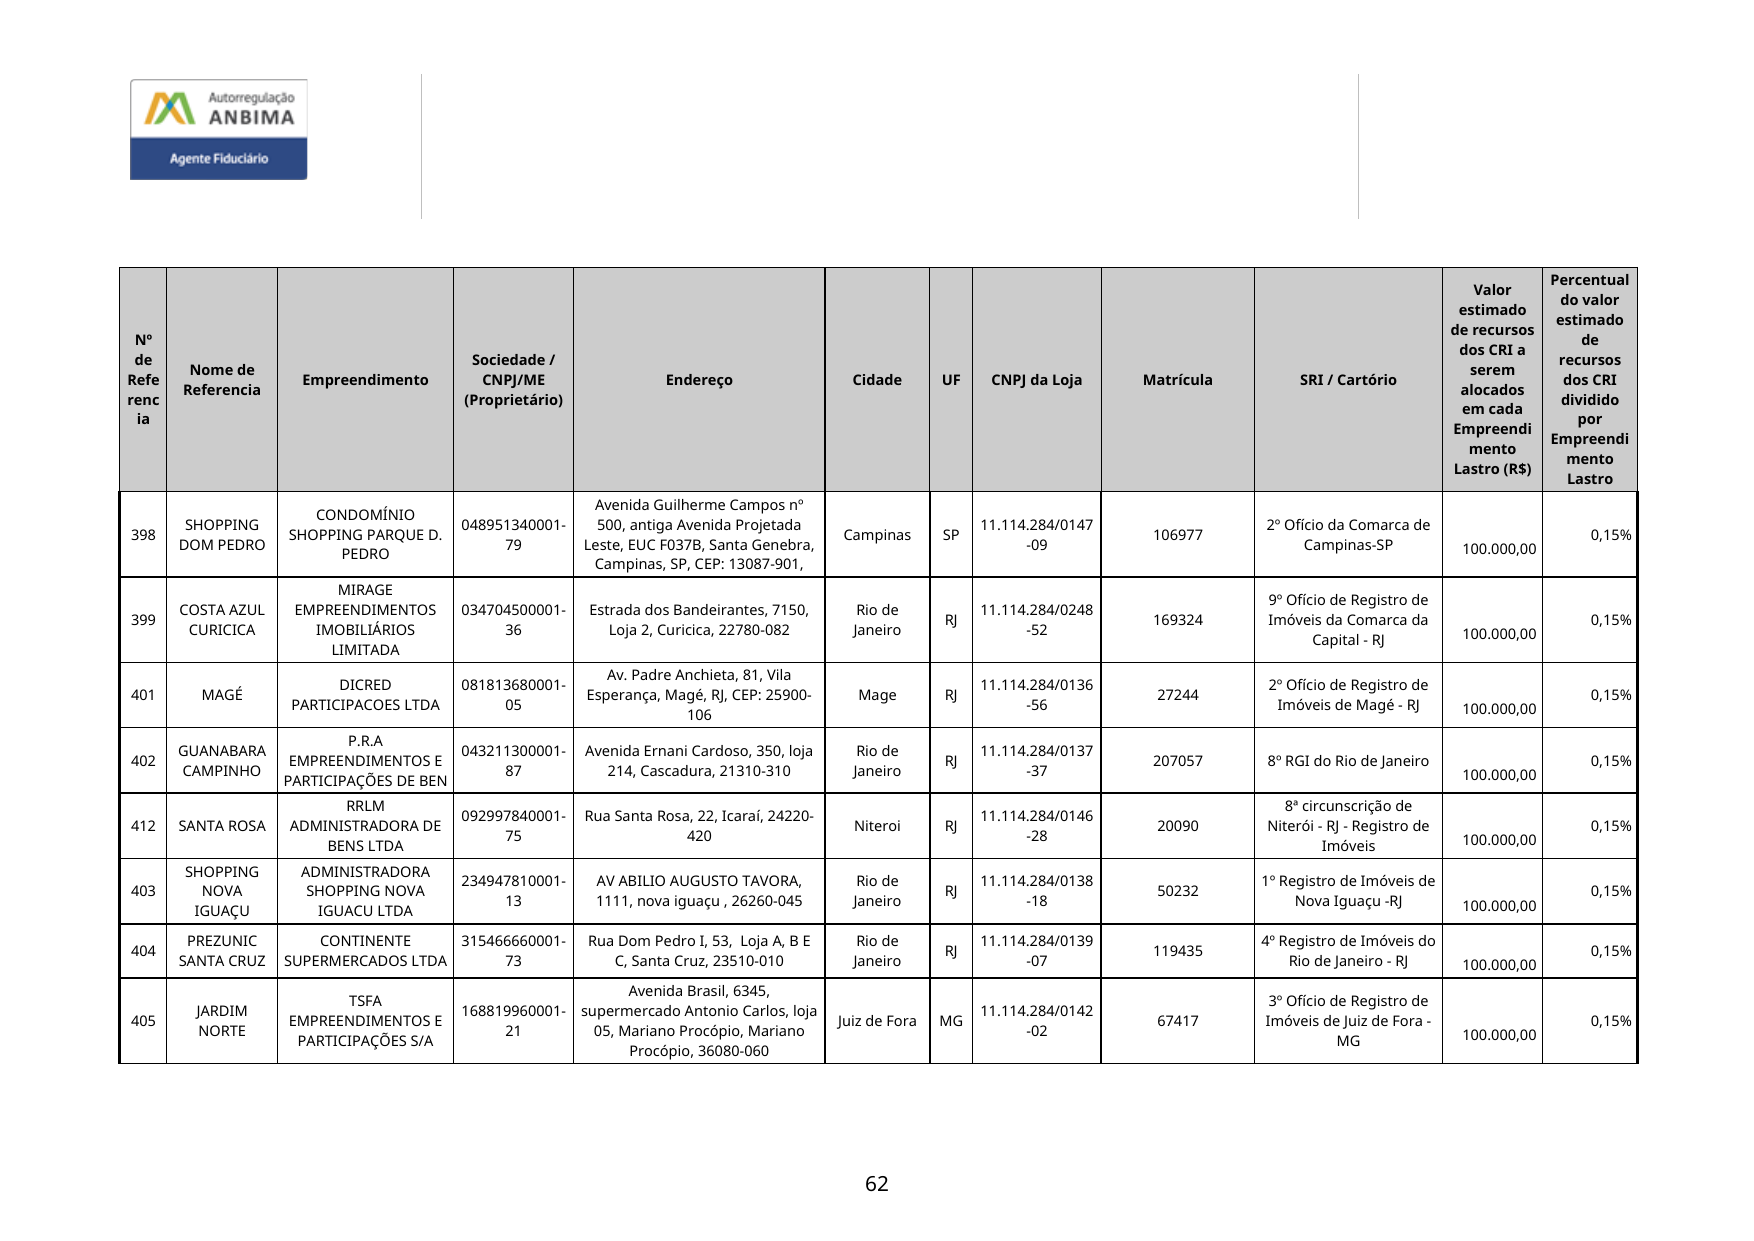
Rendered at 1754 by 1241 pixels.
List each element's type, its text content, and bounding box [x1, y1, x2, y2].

table_cell Rio de Janeiro [826, 728, 929, 792]
table_cell 403 [121, 859, 166, 923]
table_cell 11.114.284/0147-09 [973, 492, 1100, 576]
table_cell 50232 [1102, 859, 1254, 923]
table_cell 092997840001-75 [454, 794, 573, 858]
table_cell Mage [826, 663, 929, 727]
table_cell MAGÉ [167, 663, 277, 727]
table_cell 8ª circunscrição de Niterói - RJ - Registro de Imóveis [1255, 794, 1442, 858]
table_cell 100.000,00 [1443, 979, 1542, 1062]
table_cell 405 [121, 979, 166, 1062]
table_cell 2º Ofício da Comarca de Campinas-SP [1255, 492, 1442, 576]
table_cell 401 [121, 663, 166, 727]
table_cell 100.000,00 [1443, 492, 1542, 576]
table_cell Niteroi [826, 794, 929, 858]
table_cell 168819960001-21 [454, 979, 573, 1062]
table_cell 412 [121, 794, 166, 858]
table_cell 4º Registro de Imóveis do Rio de Janeiro - RJ [1255, 925, 1442, 977]
table_header Sociedade / CNPJ/ME (Proprietário) [454, 268, 573, 491]
table_cell 106977 [1102, 492, 1254, 576]
table_header Nome de Referencia [167, 268, 277, 491]
table_cell SHOPPING DOM PEDRO [167, 492, 277, 576]
table_cell GUANABARA CAMPINHO [167, 728, 277, 792]
table_cell RJ [931, 925, 972, 977]
table_header Percentual do valor estimado de recursos dos CRI dividido por Empreendimento Lastro [1543, 268, 1637, 491]
table_cell Av. Padre Anchieta, 81, Vila Esperança, Magé, RJ, CEP: 25900-106 [574, 663, 824, 727]
table_cell 048951340001-79 [454, 492, 573, 576]
table_cell Rio de Janeiro [826, 925, 929, 977]
table_cell 2º Ofício de Registro de Imóveis de Magé - RJ [1255, 663, 1442, 727]
table_cell SHOPPING NOVA IGUAÇU [167, 859, 277, 923]
table_cell MIRAGE EMPREENDIMENTOS IMOBILIÁRIOS LIMITADA [278, 578, 453, 661]
table_cell 20090 [1102, 794, 1254, 858]
table_cell 100.000,00 [1443, 663, 1542, 727]
table_cell 0,15% [1543, 925, 1636, 977]
table_cell 034704500001-36 [454, 578, 573, 661]
table_cell 0,15% [1543, 728, 1636, 792]
table_cell 399 [121, 578, 166, 661]
table_cell 100.000,00 [1443, 794, 1542, 858]
table_cell COSTA AZUL CURICICA [167, 578, 277, 661]
table_cell P.R.A EMPREENDIMENTOS E PARTICIPAÇÕES DE BEN [278, 728, 453, 792]
table_header Empreendimento [278, 268, 453, 491]
table_cell 27244 [1102, 663, 1254, 727]
table_header SRI / Cartório [1255, 268, 1442, 491]
table_cell 11.114.284/0248-52 [973, 578, 1100, 661]
table_cell 207057 [1102, 728, 1254, 792]
table_header CNPJ da Loja [973, 268, 1101, 491]
table_cell Estrada dos Bandeirantes, 7150, Loja 2, Curicica, 22780-082 [574, 578, 824, 661]
table_cell 169324 [1102, 578, 1254, 661]
table_cell RJ [931, 859, 972, 923]
table_header Matrícula [1102, 268, 1254, 491]
table_cell Avenida Guilherme Campos nº 500, antiga Avenida Projetada Leste, EUC F037B, Santa Genebra, Campinas, SP, CEP: 13087-901, [574, 492, 824, 576]
table_cell 0,15% [1543, 663, 1636, 727]
table_cell 11.114.284/0137-37 [973, 728, 1100, 792]
table_header Cidade [826, 268, 929, 491]
table_cell 234947810001-13 [454, 859, 573, 923]
table_cell 119435 [1102, 925, 1254, 977]
table_cell Rua Dom Pedro I, 53, Loja A, B E C, Santa Cruz, 23510-010 [574, 925, 824, 977]
table_cell SANTA ROSA [167, 794, 277, 858]
table_cell 0,15% [1543, 859, 1636, 923]
table_header Valor estimado de recursos dos CRI a serem alocados em cada Empreendimento Lastro (R$) [1443, 268, 1542, 491]
table_cell RJ [931, 578, 972, 661]
table_cell 398 [121, 492, 166, 576]
table_cell 8º RGI do Rio de Janeiro [1255, 728, 1442, 792]
table_cell 1º Registro de Imóveis de Nova Iguaçu -RJ [1255, 859, 1442, 923]
table_header UF [930, 268, 972, 491]
table_cell 11.114.284/0139-07 [973, 925, 1100, 977]
table_cell Campinas [826, 492, 929, 576]
table_cell ADMINISTRADORA SHOPPING NOVA IGUACU LTDA [278, 859, 453, 923]
table_cell 404 [121, 925, 166, 977]
table_cell 100.000,00 [1443, 728, 1542, 792]
table_cell 11.114.284/0136-56 [973, 663, 1100, 727]
table_cell 100.000,00 [1443, 925, 1542, 977]
table_cell 0,15% [1543, 492, 1636, 576]
table_cell 081813680001-05 [454, 663, 573, 727]
table_cell 402 [121, 728, 166, 792]
table_cell 11.114.284/0138-18 [973, 859, 1100, 923]
table_cell 9º Ofício de Registro de Imóveis da Comarca da Capital - RJ [1255, 578, 1442, 661]
table_cell Juiz de Fora [826, 979, 929, 1062]
table_cell RJ [931, 794, 972, 858]
table_cell 100.000,00 [1443, 859, 1542, 923]
table_cell 043211300001-87 [454, 728, 573, 792]
table_cell 0,15% [1543, 979, 1636, 1062]
table_cell SP [931, 492, 972, 576]
table_cell 3º Ofício de Registro de Imóveis de Juiz de Fora - MG [1255, 979, 1442, 1062]
table_cell MG [931, 979, 972, 1062]
table_cell 67417 [1102, 979, 1254, 1062]
table_header Nº de Referencia [120, 268, 166, 491]
table_cell 315466660001-73 [454, 925, 573, 977]
table_cell JARDIM NORTE [167, 979, 277, 1062]
table_cell 11.114.284/0142-02 [973, 979, 1100, 1062]
table_cell 11.114.284/0146-28 [973, 794, 1100, 858]
table_cell PREZUNIC SANTA CRUZ [167, 925, 277, 977]
table_cell 0,15% [1543, 794, 1636, 858]
table_cell RJ [931, 728, 972, 792]
table_header Endereço [574, 268, 824, 491]
table_cell TSFA EMPREENDIMENTOS E PARTICIPAÇÕES S/A [278, 979, 453, 1062]
table_cell Rua Santa Rosa, 22, Icaraí, 24220-420 [574, 794, 824, 858]
table_cell 100.000,00 [1443, 578, 1542, 661]
table_cell Avenida Ernani Cardoso, 350, loja 214, Cascadura, 21310-310 [574, 728, 824, 792]
table_cell 0,15% [1543, 578, 1636, 661]
table_cell RRLM ADMINISTRADORA DE BENS LTDA [278, 794, 453, 858]
table_cell RJ [931, 663, 972, 727]
table_cell AV ABILIO AUGUSTO TAVORA, 1111, nova iguaçu , 26260-045 [574, 859, 824, 923]
table_cell Rio de Janeiro [826, 859, 929, 923]
table_cell Avenida Brasil, 6345, supermercado Antonio Carlos, loja 05, Mariano Procópio, Mariano Procópio, 36080-060 [574, 979, 824, 1062]
table_cell DICRED PARTICIPACOES LTDA [278, 663, 453, 727]
table_cell CONTINENTE SUPERMERCADOS LTDA [278, 925, 453, 977]
table_cell Rio de Janeiro [826, 578, 929, 661]
table_cell CONDOMÍNIO SHOPPING PARQUE D. PEDRO [278, 492, 453, 576]
